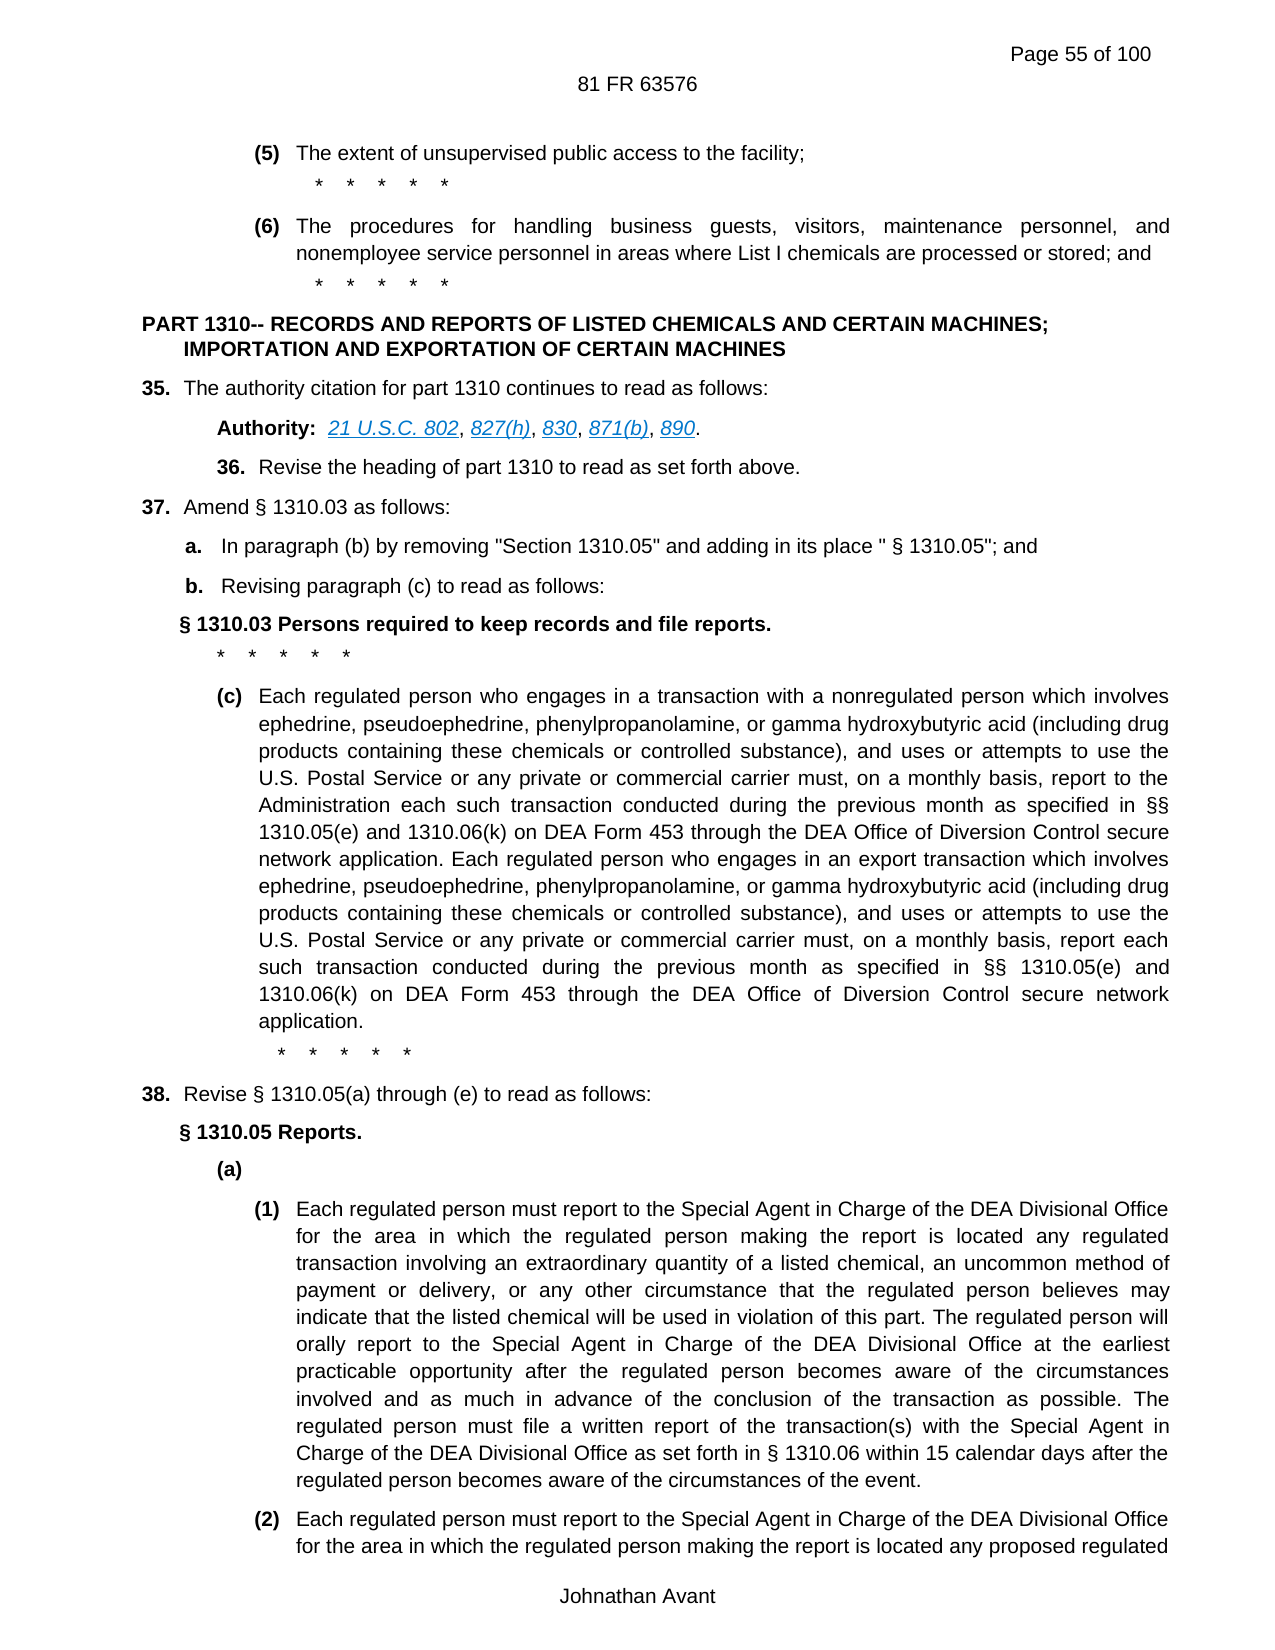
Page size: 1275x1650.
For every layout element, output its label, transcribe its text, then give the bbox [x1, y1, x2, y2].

text * * * * * [217, 642, 1171, 669]
text * * * * * [254, 1039, 1171, 1067]
list The procedures for handling business guests, visitors, maintenance personnel, and nonemployee service personnel in areas where List I chemicals are processed or stored; and [254, 210, 1171, 264]
list The extent of unsupervised public access to the facility; [254, 137, 1171, 164]
list Each regulated person must report to the Special Agent in Charge of the DEA Divisional Office for the area in which the regulated person making the report is located any regulated transaction involving an extraordinary quantity of a listed chemical, an uncommon method of payment or delivery, or any other circumstance that the regulated person believes may indicate that the listed chemical will be used in violation of this part. The regulated person will orally report to the Special Agent in Charge of the DEA Divisional Office at the earliest practicable opportunity after the regulated person becomes aware of the circumstances involved and as much in advance of the conclusion of the transaction as possible. The regulated person must file a written report of the transaction(s) with the Special Agent in Charge of the DEA Divisional Office as set forth in § 1310.06 within 15 calendar days after the regulated person becomes aware of the circumstances of the event. [254, 1194, 1171, 1492]
list Each regulated person who engages in a transaction with a nonregulated person which involves ephedrine, pseudoephedrine, phenylpropanolamine, or gamma hydroxybutyric acid (including drug products containing these chemicals or controlled substance), and uses or attempts to use the U.S. Postal Service or any private or commercial carrier must, on a monthly basis, report to the Administration each such transaction conducted during the previous month as specified in §§ 1310.05(e) and 1310.06(k) on DEA Form 453 through the DEA Office of Diversion Control secure network application. Each regulated person who engages in an export transaction which involves ephedrine, pseudoephedrine, phenylpropanolamine, or gamma hydroxybutyric acid (including drug products containing these chemicals or controlled substance), and uses or attempts to use the U.S. Postal Service or any private or commercial carrier must, on a monthly basis, report each such transaction conducted during the previous month as specified in §§ 1310.05(e) and 1310.06(k) on DEA Form 453 through the DEA Office of Diversion Control secure network application. [217, 681, 1171, 1033]
list Revise § 1310.05(a) through (e) to read as follows: [142, 1079, 1171, 1106]
list S OF LISTED CHEMICALS AND CERTAIN MACHINES; IMPORTATION AND EXPORTATION OF CERTAIN MACHINES [142, 310, 1171, 360]
text * * * * * [292, 171, 1171, 198]
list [254, 1504, 1171, 1558]
list keep records and file reports. [179, 610, 1171, 635]
list Revise the heading of part 1310 to read as set forth above. [217, 452, 1171, 479]
list The authority citation for part 1310 continues to read as follows: [142, 373, 1171, 400]
list Amend § 1310.03 as follows: [142, 492, 1171, 519]
list In paragraph (b) by removing "Section 1310.05" and adding in its place " § 1310.05"; and [179, 531, 1171, 558]
text Authority: 21 U.S.C. 802, 827(h), 830, 871(b), 890. [217, 412, 1171, 439]
text * * * * * [292, 271, 1171, 298]
list Revising paragraph (c) to read as follows: [179, 571, 1171, 598]
